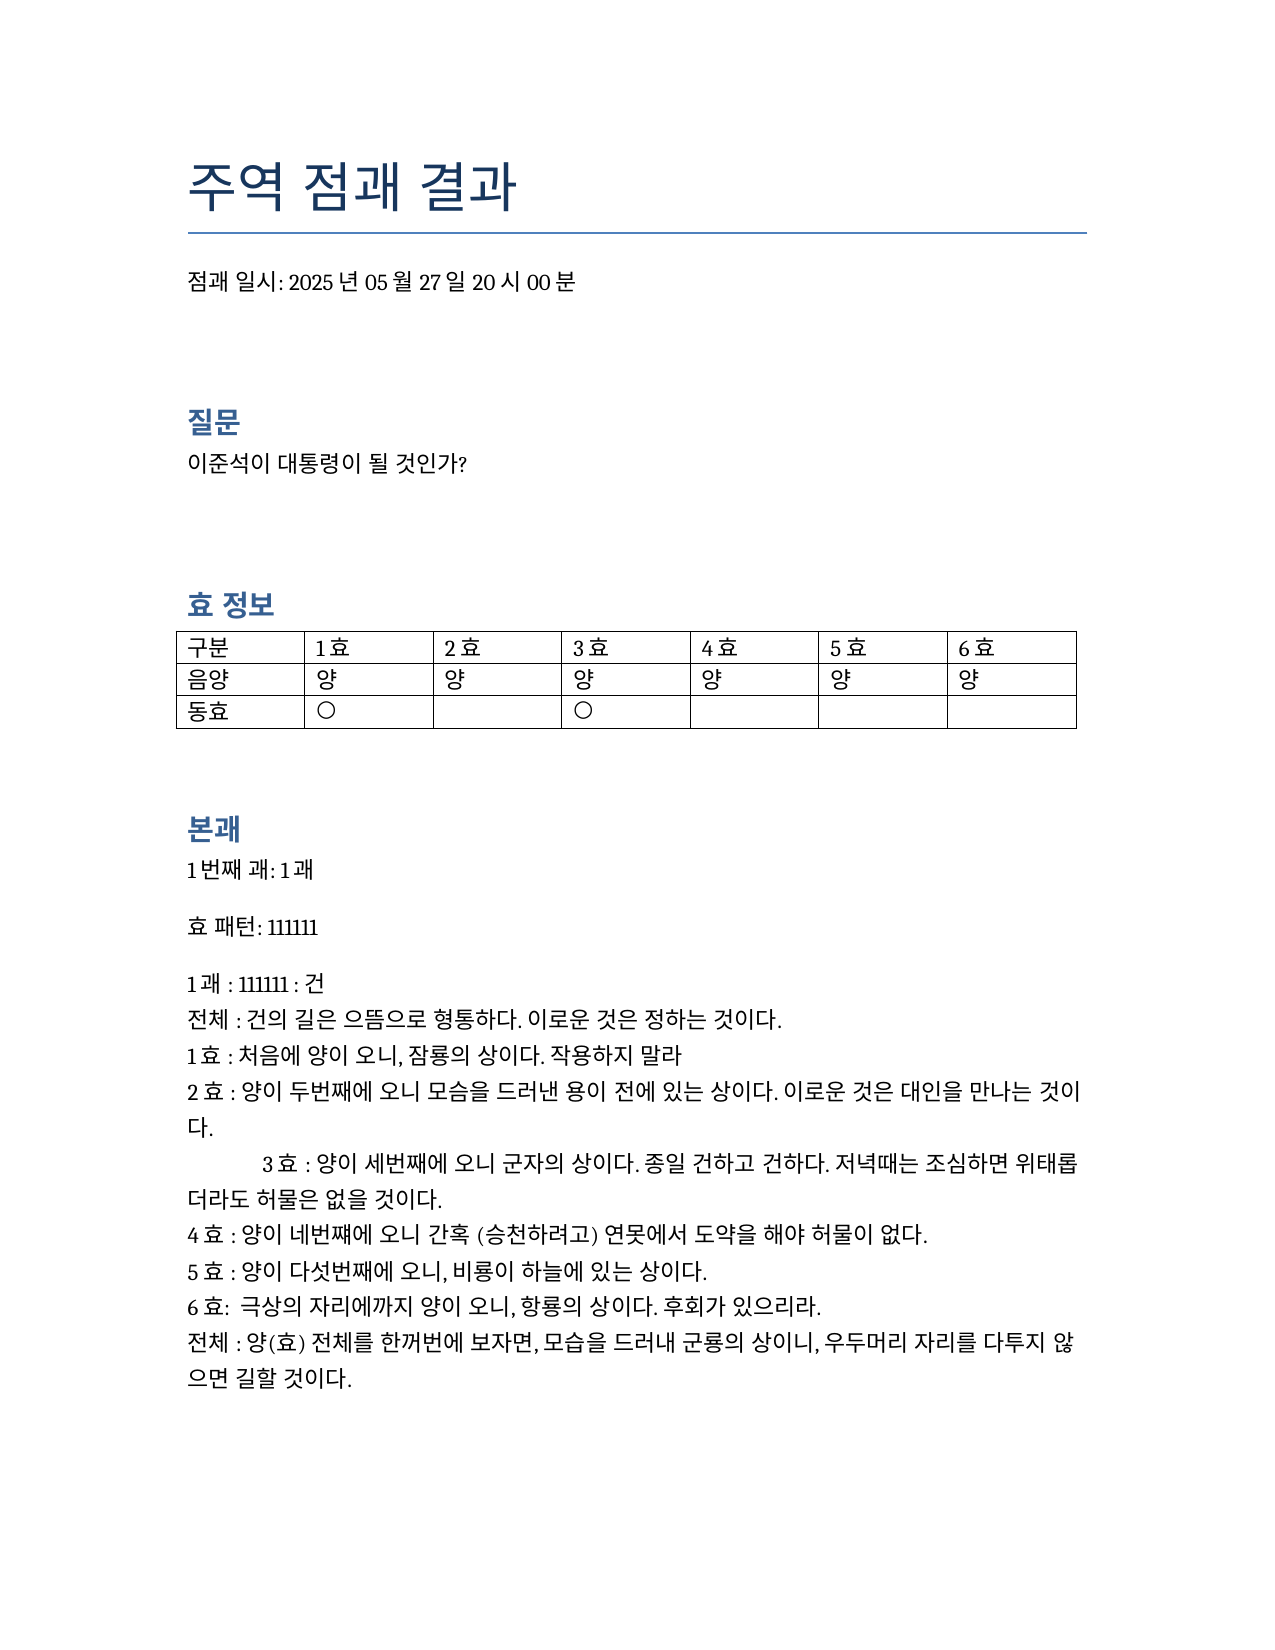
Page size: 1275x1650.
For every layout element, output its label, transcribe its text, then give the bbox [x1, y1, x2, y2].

table_cell [434, 696, 561, 727]
table_cell 양 [562, 664, 690, 695]
subtitle 질문 [187, 402, 1087, 442]
table_header 4효 [691, 632, 818, 663]
table_cell 음양 [177, 664, 304, 695]
table_header 6효 [948, 632, 1076, 663]
table_header 1효 [305, 632, 433, 663]
table_header 구분 [177, 632, 304, 663]
title 주역 점괘 결과 [187, 150, 1087, 234]
table_cell [948, 696, 1076, 727]
table_cell 동효 [177, 696, 304, 727]
table_cell 양 [305, 664, 433, 695]
table_cell 양 [819, 664, 947, 695]
subtitle 효 정보 [187, 585, 1087, 625]
text 1번째 괘: 1괘 [187, 854, 1087, 886]
table_header 2효 [434, 632, 561, 663]
text 점괘 일시: 2025년 05월 27일 20시 00분 [187, 265, 1087, 297]
table_header 3효 [562, 632, 690, 663]
table_cell ○ [305, 696, 433, 727]
text 이준석이 대통령이 될 것인가? [187, 448, 1087, 479]
table_cell 양 [434, 664, 561, 695]
text 효 패턴: 111111 [187, 911, 1087, 942]
table_cell [691, 696, 818, 727]
table_cell ○ [562, 696, 690, 727]
text 1괘 : 111111 : 건 전체 : 건의 길은 으뜸으로 형통하다. 이로운 것은 정하는 것이다. 1효 : 처음에 양이 오니, 잠룡의 상이다. 작용하지 말라 2효 : 양이 두번째에 오니 모슴을 드러낸 용이 전에 있는 상이다. 이로운 것은 대인을 만나는 것이다. 3효 : 양이 세번째에 오니 군자의 상이다. 종일 건하고 건하다. 저녁때는 조심하면 위태롭더라도 허물은 없을 것이다. 4효 : 양이 네번쨰에 오니 간혹 (승천하려고) 연못에서 도약을 해야 허물이 없다. 5효 : 양이 다섯번째에 오니, 비룡이 하늘에 있는 상이다. 6효: 극상의 자리에까지 양이 오니, 항룡의 상이다. 후회가 있으리라. 전체 : 양(효) 전체를 한꺼번에 보자면, 모습을 드러내 군룡의 상이니, 우두머리 자리를 다투지 않으면 길할 것이다. [187, 968, 1087, 1394]
table_cell 양 [948, 664, 1076, 695]
table_header 5효 [819, 632, 947, 663]
subtitle 본괘 [187, 809, 1087, 848]
table_cell 양 [691, 664, 818, 695]
table_cell [819, 696, 947, 727]
